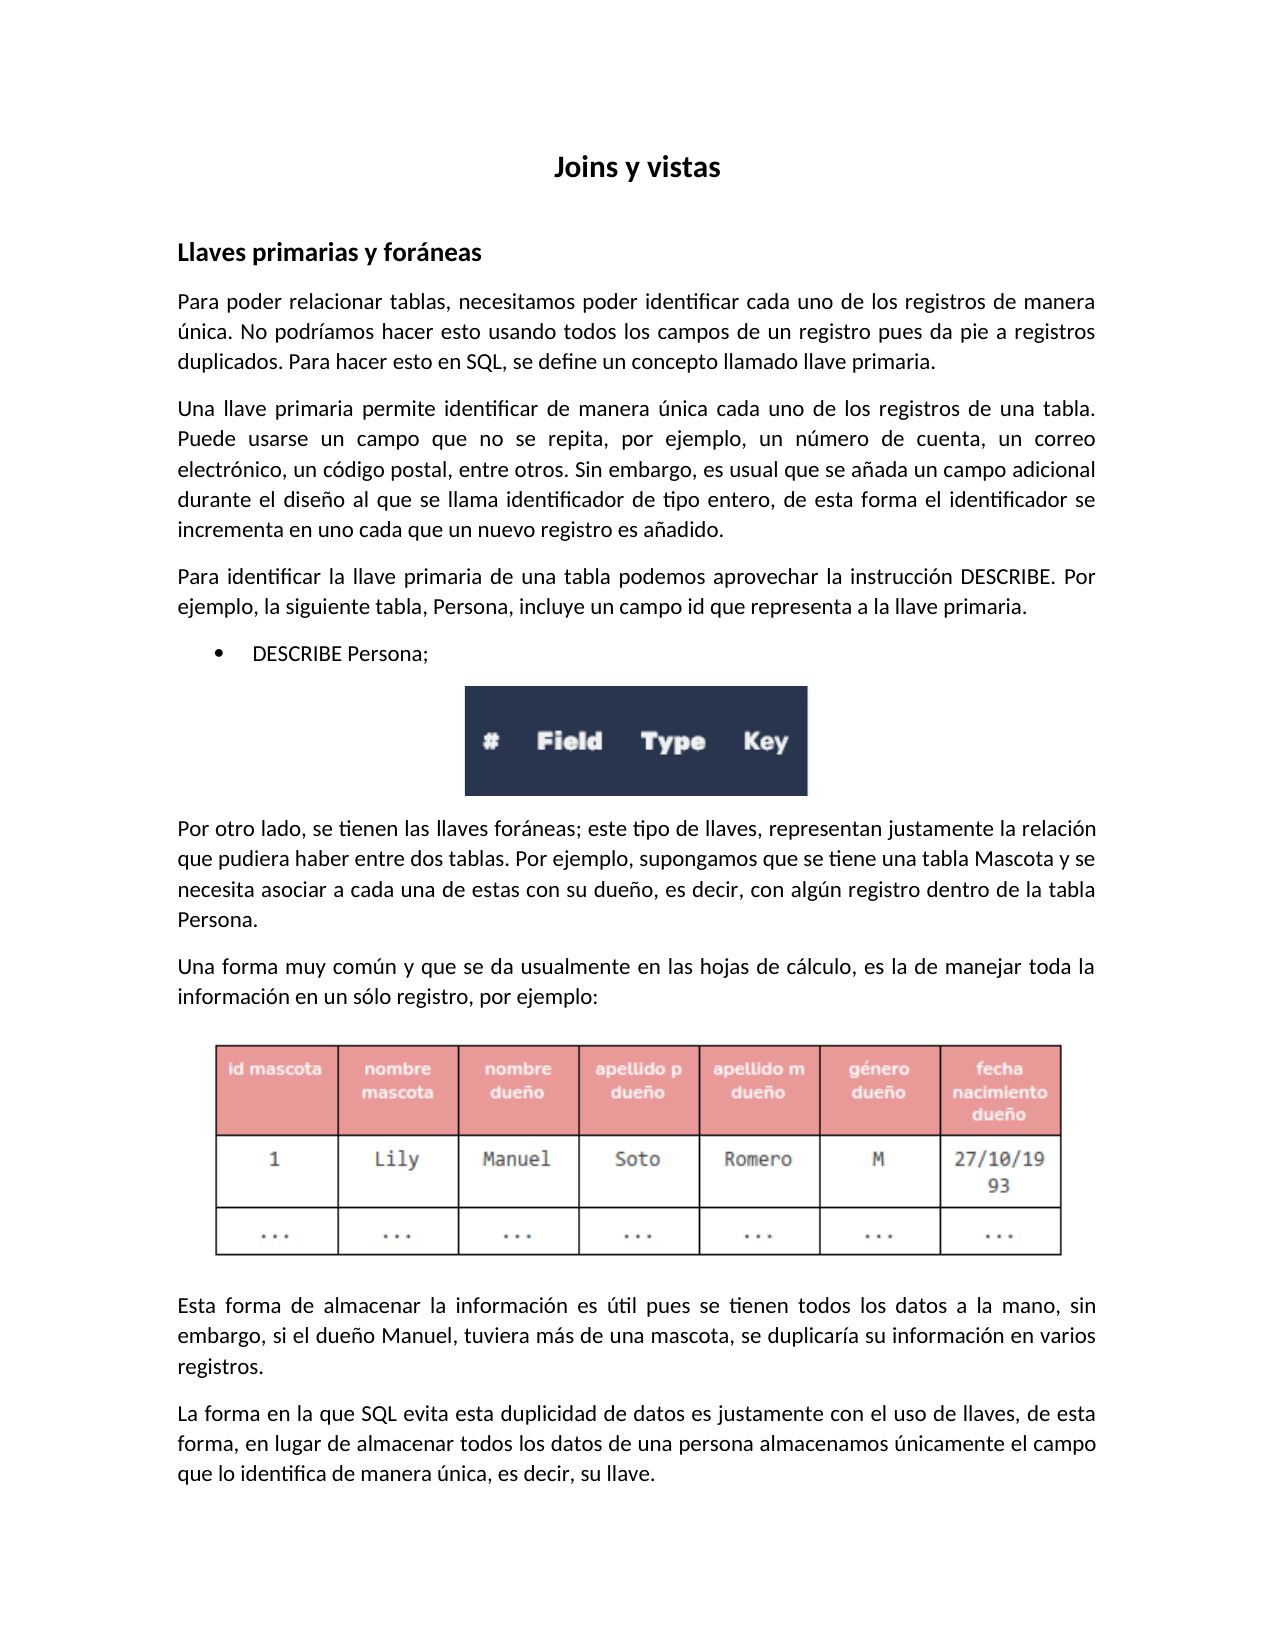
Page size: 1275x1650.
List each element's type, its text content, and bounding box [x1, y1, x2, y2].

picture [464, 686, 811, 796]
text Una llave primaria permite identificar de manera única cada uno de los registros de una tabla. Puede usarse un campo que no se repita, por ejemplo, un número de cuenta, un correo electrónico, un código postal, entre otros. Sin embargo, es usual que se añada un campo adicional durante el diseño al que se llama identificador de tipo entero, de esta forma el identificador se incrementa en uno cada que un nuevo registro es añadido. [177, 394, 1098, 543]
text Esta forma de almacenar la información es útil pues se tienen todos los datos a la mano, sin embargo, si el dueño Manuel, tuviera más de una mascota, se duplicaría su información en varios registros. [177, 1291, 1098, 1380]
text Joins y vistas [177, 148, 1098, 216]
text Para poder relacionar tablas, necesitamos poder identificar cada uno de los registros de manera única. No podríamos hacer esto usando todos los campos de un registro pues da pie a registros duplicados. Para hacer esto en SQL, se define un concepto llamado llave primaria. [177, 287, 1098, 376]
list DESCRIBE Persona; [215, 639, 1098, 667]
text Por otro lado, se tienen las llaves foráneas; este tipo de llaves, representan justamente la relación que pudiera haber entre dos tablas. Por ejemplo, supongamos que se tiene una tabla Mascota y se necesita asociar a cada una de estas con su dueño, es decir, con algún registro dentro de la tabla Persona. [177, 814, 1098, 933]
text Llaves primarias y foráneas [177, 235, 1098, 268]
text Una forma muy común y que se da usualmente en las hojas de cálculo, es la de manejar toda la información en un sólo registro, por ejemplo: [177, 952, 1098, 1010]
picture [200, 1028, 1075, 1273]
text Para identificar la llave primaria de una tabla podemos aprovechar la instrucción DESCRIBE. Por ejemplo, la siguiente tabla, Persona, incluye un campo id que representa a la llave primaria. [177, 562, 1098, 620]
text La forma en la que SQL evita esta duplicidad de datos es justamente con el uso de llaves, de esta forma, en lugar de almacenar todos los datos de una persona almacenamos únicamente el campo que lo identifica de manera única, es decir, su llave. [177, 1399, 1098, 1487]
